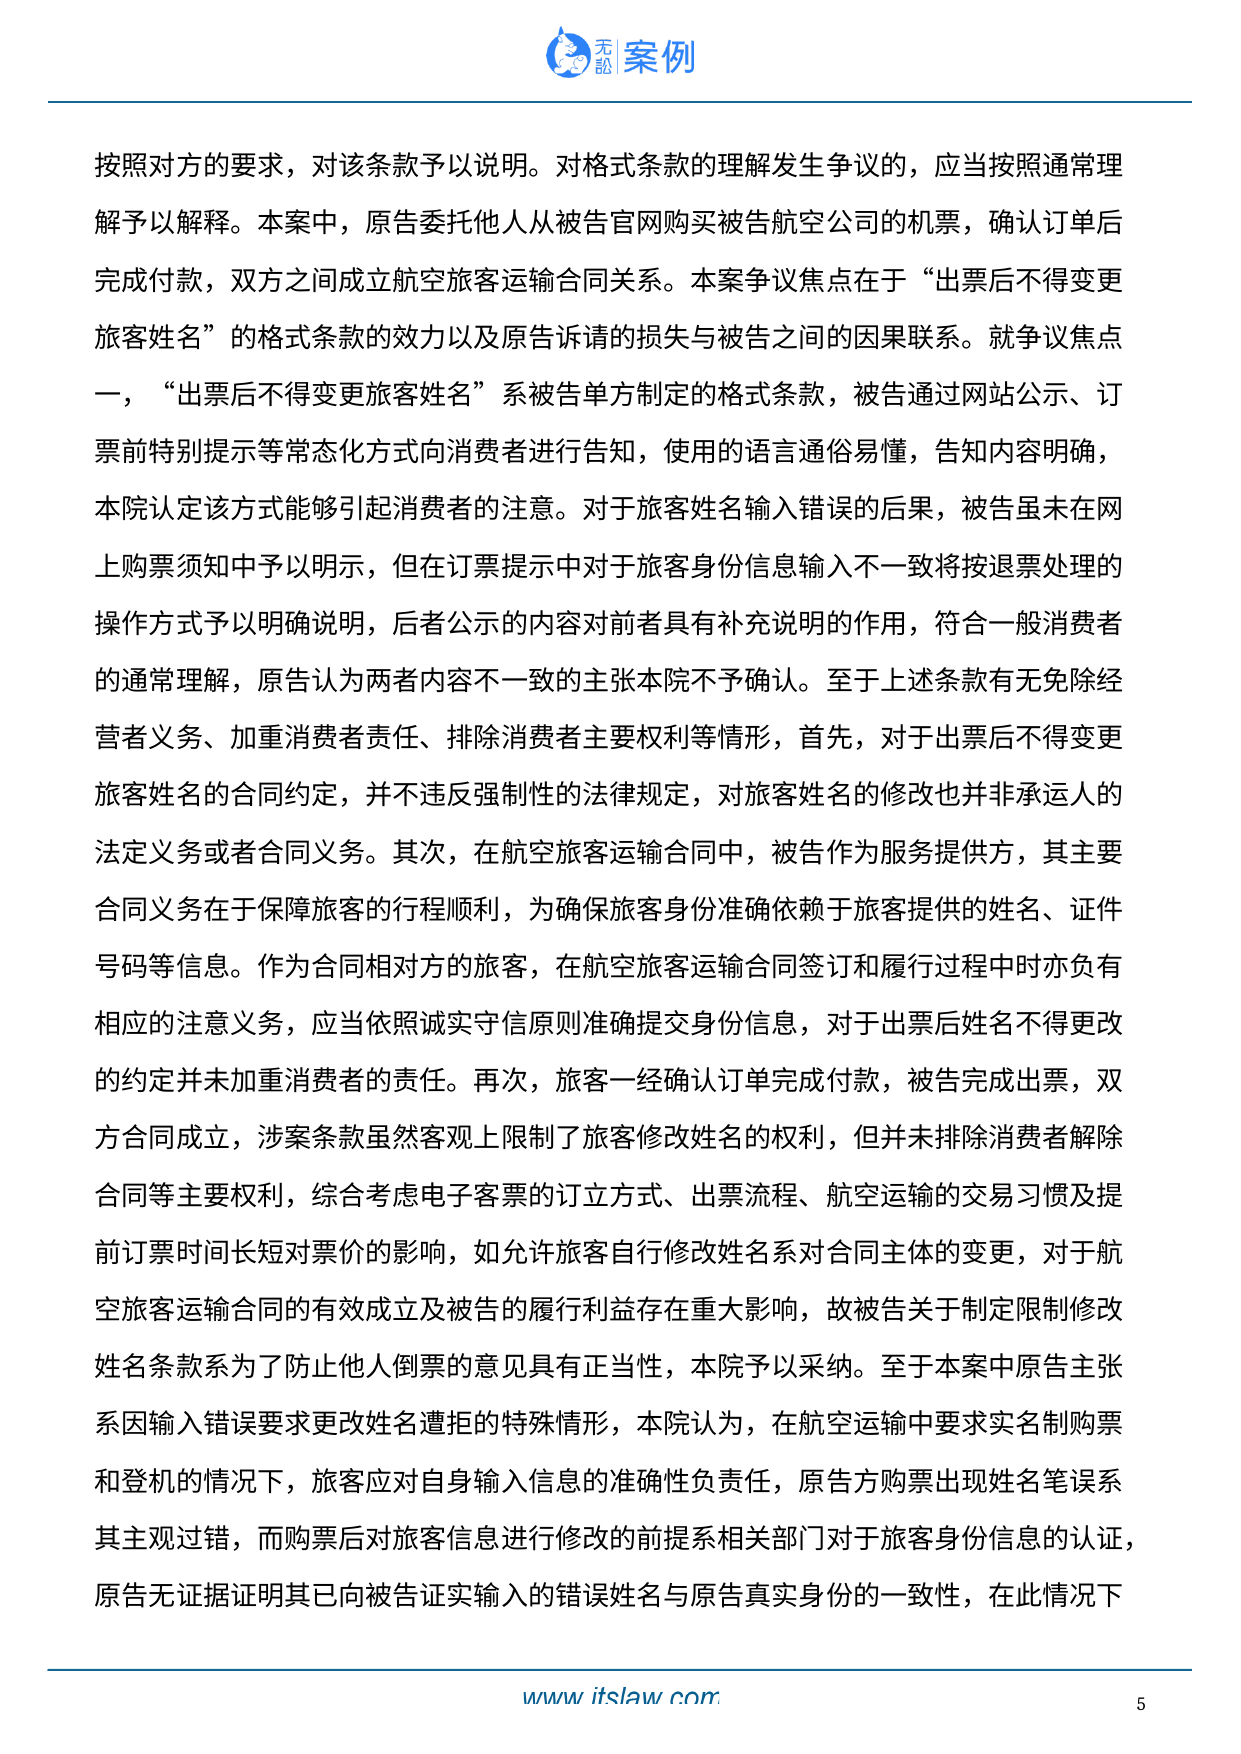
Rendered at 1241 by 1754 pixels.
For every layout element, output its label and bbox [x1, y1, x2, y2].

picture [523, 1687, 720, 1704]
text [94, 85, 1146, 1616]
picture [546, 26, 694, 78]
